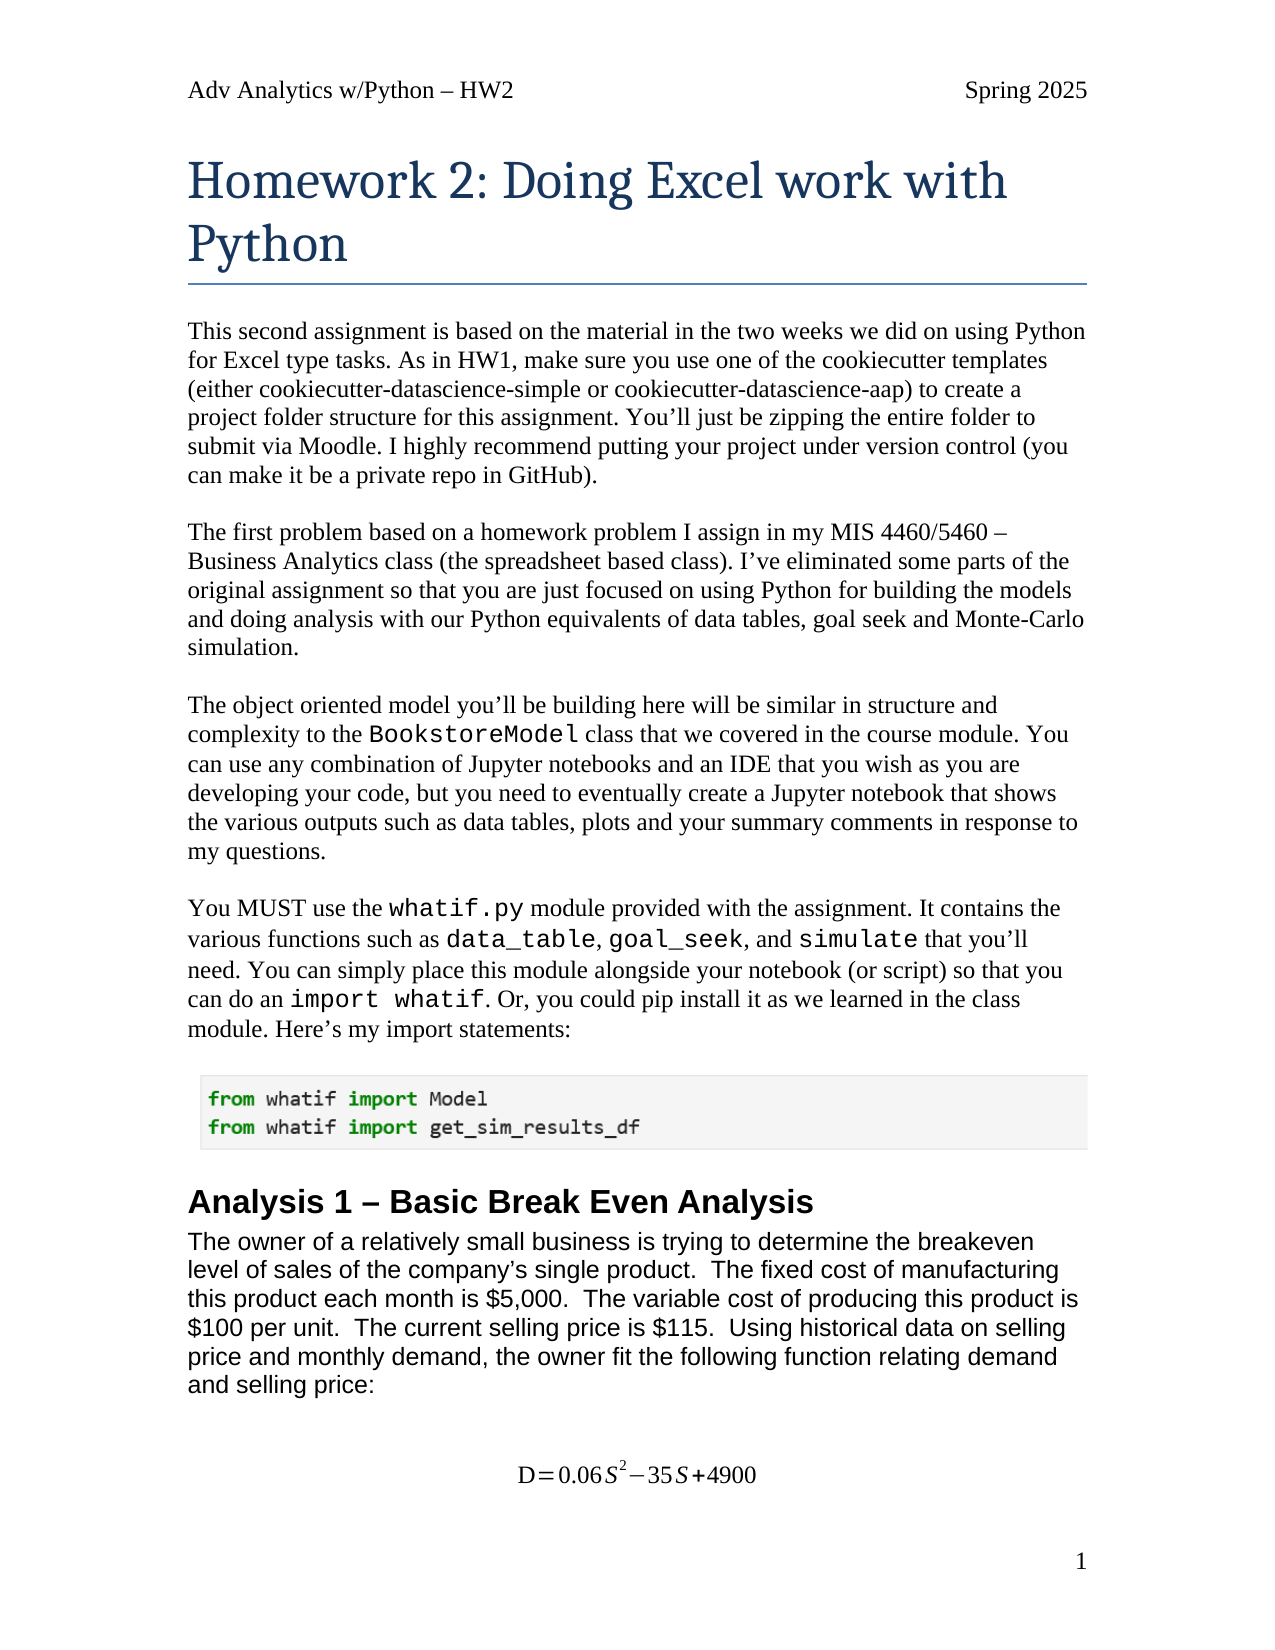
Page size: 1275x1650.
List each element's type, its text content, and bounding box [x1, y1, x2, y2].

text This second assignment is based on the material in the two weeks we did on using Python for Excel type tasks. As in HW1, make sure you use one of the cookiecutter templates (either cookiecutter-datascience-simple or cookiecutter-datascience-aap) to create a project folder structure for this assignment. You’ll just be zipping the entire folder to submit via Moodle. I highly recommend putting your project under version control (you can make it be a private repo in GitHub). [187, 316, 1087, 489]
text The first problem based on a homework problem I assign in my MIS 4460/5460 – Business Analytics class (the spreadsheet based class). I’ve eliminated some parts of the original assignment so that you are just focused on using Python for building the models and doing analysis with our Python equivalents of data tables, goal seek and Monte-Carlo simulation. [187, 517, 1087, 661]
subtitle Analysis 1 – Basic Break Even Analysis [187, 1182, 1087, 1220]
text The owner of a relatively small business is trying to determine the breakeven level of sales of the company’s single product. The fixed cost of manufacturing this product each month is $5,000. The variable cost of producing this product is $100 per unit. The current selling price is $115. Using historical data on selling price and monthly demand, the owner fit the following function relating demand and selling price: [187, 1226, 1087, 1399]
title Homework 2: Doing Excel work with Python [187, 150, 1087, 285]
picture [187, 1072, 1088, 1157]
text You MUST use the whatif.py module provided with the assignment. It contains the various functions such as data_table, goal_seek, and simulate that you’ll need. You can simply place this module alongside your notebook (or script) so that you can do an import whatif. Or, you could pip install it as we learned in the class module. Here’s my import statements: [187, 893, 1087, 1043]
text The object oriented model you’ll be building here will be similar in structure and complexity to the BookstoreModel class that we covered in the course module. You can use any combination of Jupyter notebooks and an IDE that you wish as you are developing your code, but you need to eventually create a Jupyter notebook that shows the various outputs such as data tables, plots and your summary comments in response to my questions. [187, 690, 1087, 864]
